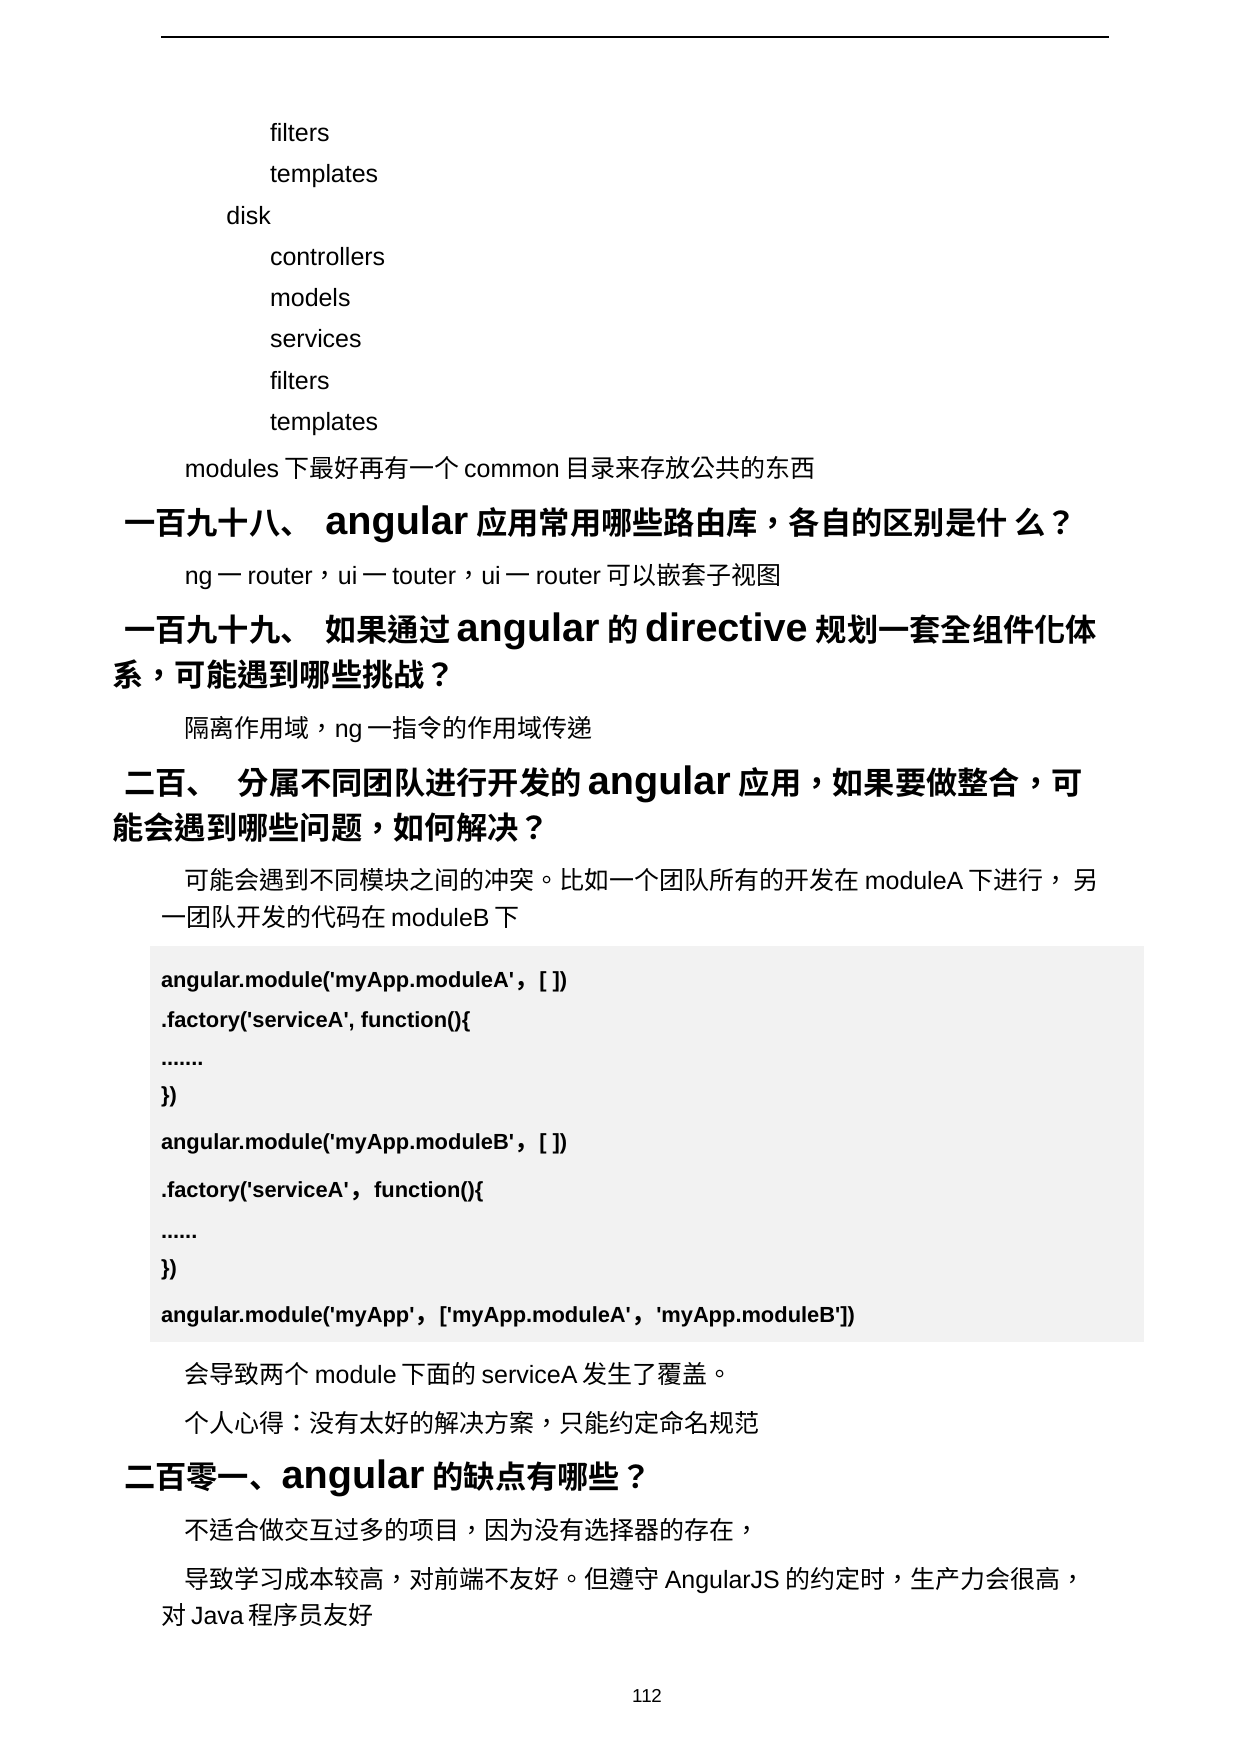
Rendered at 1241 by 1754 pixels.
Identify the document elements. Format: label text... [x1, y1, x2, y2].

text 隔离作用域，ng一指令的作用域传递 [161, 708, 1109, 744]
text 如果通过angular的directive规划一套全组件化体 系，可能遇到哪些挑战？ [112, 604, 1109, 696]
text 会导致两个module下面的serviceA发生了覆盖。 [161, 1354, 1109, 1391]
text modules下最好再有一个common目录来存放公共的东西 [161, 448, 1109, 484]
text disk [161, 201, 1109, 229]
text ng一router，ui一touter，ui一router可以嵌套子视图 [161, 556, 1109, 592]
text 个人心得：没有太好的解决方案，只能约定命名规范 [161, 1403, 1109, 1439]
text 可能会遇到不同模块之间的冲突。比如一个团队所有的开发在moduleA下进行， 另一团队开发的代码在moduleB下 [161, 861, 1109, 933]
text services [161, 324, 1109, 353]
text 分属不同团队进行开发的angular应用，如果要做整合，可能会遇到哪些问题，如何解决？ [112, 757, 1109, 848]
text angular应用常用哪些路甶库，各自的区别是什 么？ [112, 497, 1109, 543]
text angular的缺点有哪些？ [112, 1452, 1109, 1498]
text controllers [161, 242, 1109, 271]
text filters [161, 118, 1109, 147]
text filters [161, 366, 1109, 394]
text templates [161, 159, 1109, 188]
text 导致学习成本较高，对前端不友好。但遵守AngularJS的约定时，生产力会很高，对Java程序员友好 [161, 1559, 1109, 1632]
table_header angular.module('myApp.moduleA'，[ ]) .factory('serviceA', function(){ ....... }) angular.module('myApp.moduleB'，[ ]) .factory('serviceA'，function(){ ...... }) angular.module('myApp'，['myApp.moduleA'，'myApp.moduleB']) [150, 946, 1144, 1342]
text templates [161, 407, 1109, 436]
text models [161, 283, 1109, 312]
text 不适合做交互过多的项目，因为没有选择器的存在， [161, 1510, 1109, 1547]
